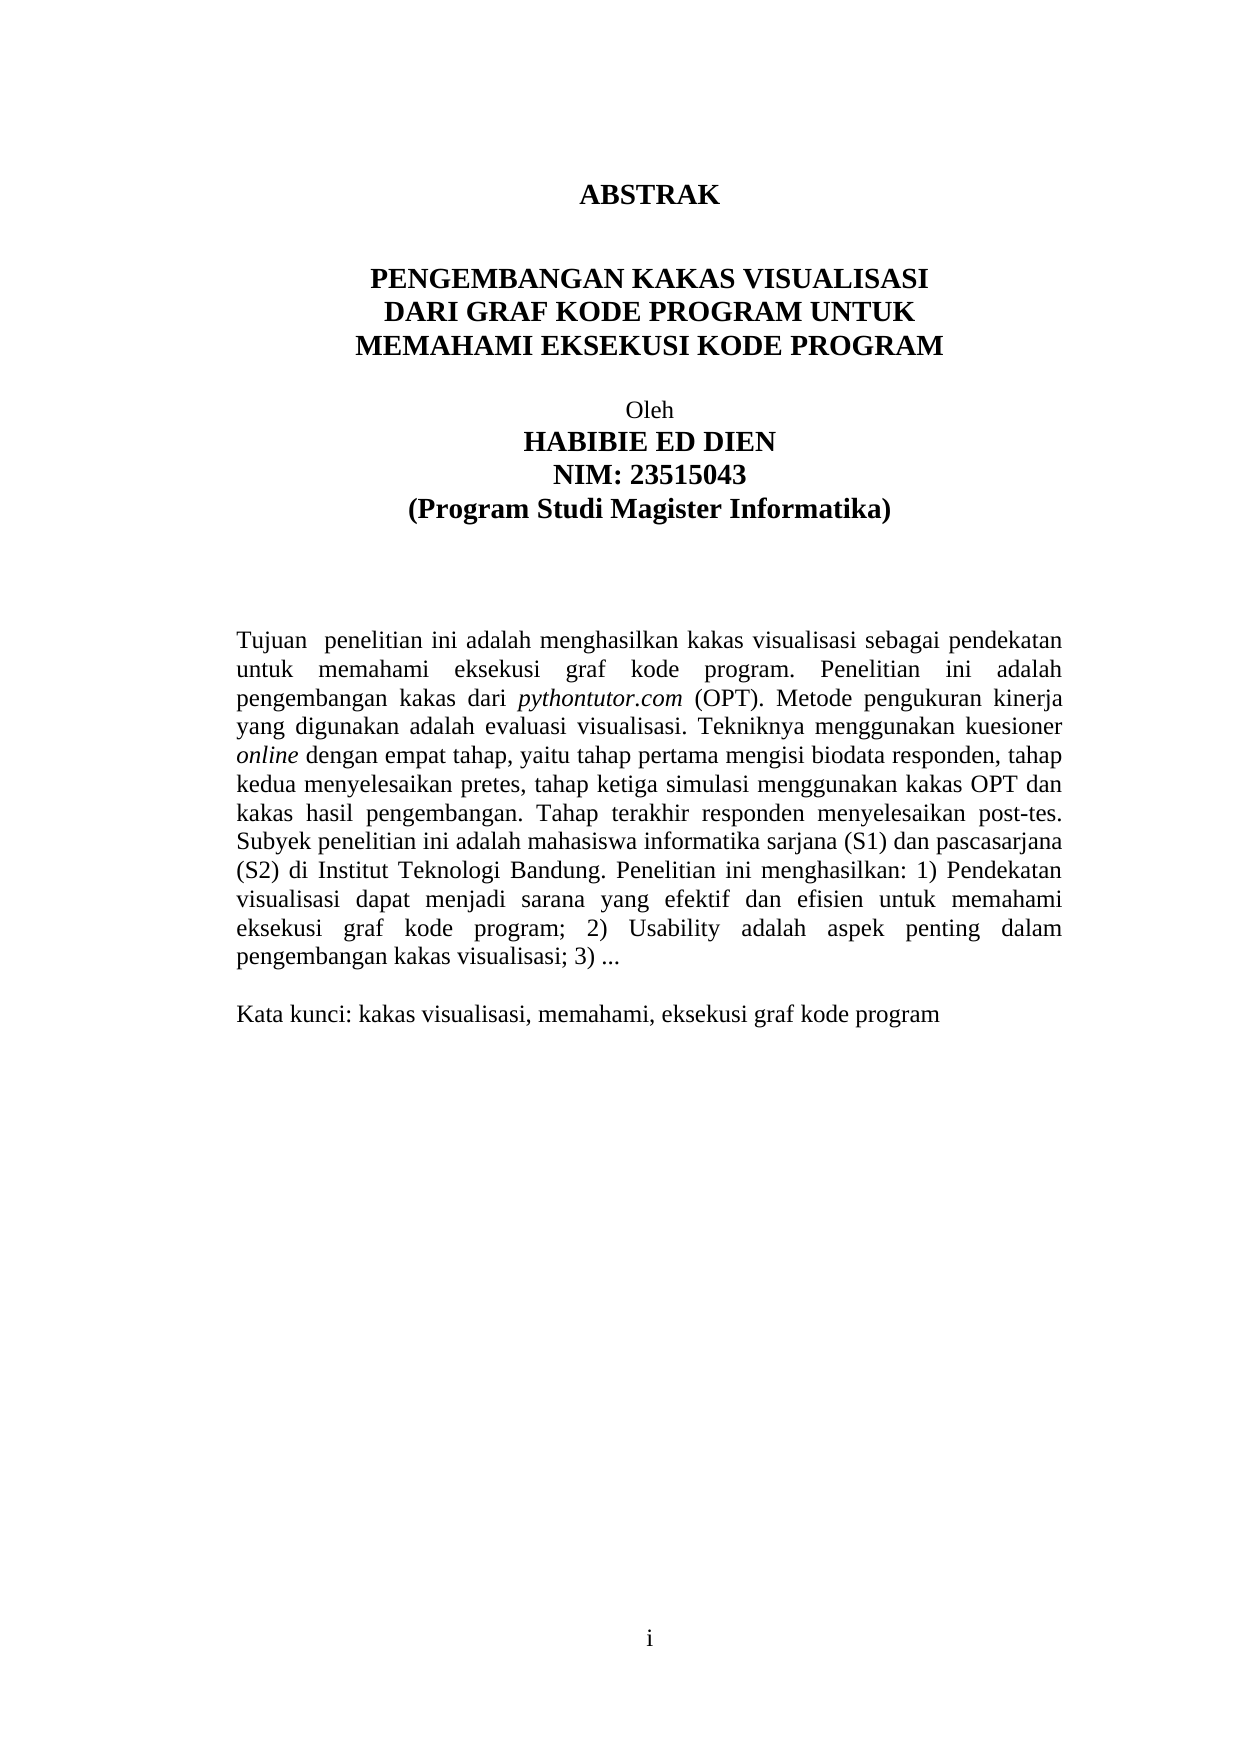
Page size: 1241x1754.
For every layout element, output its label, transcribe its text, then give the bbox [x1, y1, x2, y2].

text HABIBIE ED DIEN [236, 424, 1063, 457]
text DARI GRAF KODE PROGRAM UNTUK [236, 294, 1063, 328]
text Kata kunci: kakas visualisasi, memahami, eksekusi graf kode program [236, 999, 1063, 1028]
text MEMAHAMI EKSEKUSI KODE PROGRAM [236, 328, 1063, 362]
text (Program Studi Magister Informatika) [236, 491, 1063, 524]
text Oleh [236, 395, 1063, 424]
subtitle ABSTRAK [236, 177, 1063, 211]
text PENGEMBANGAN KAKAS VISUALISASI [236, 261, 1063, 294]
text Tujuan penelitian ini adalah menghasilkan kakas visualisasi sebagai pendekatan untuk memahami eksekusi graf kode program. Penelitian ini adalah pengembangan kakas dari pythontutor.com (OPT). Metode pengukuran kinerja yang digunakan adalah evaluasi visualisasi. Tekniknya menggunakan kuesioner online dengan empat tahap, yaitu tahap pertama mengisi biodata responden, tahap kedua menyelesaikan pretes, tahap ketiga simulasi menggunakan kakas OPT dan kakas hasil pengembangan. Tahap terakhir responden menyelesaikan post-tes. Subyek penelitian ini adalah mahasiswa informatika sarjana (S1) dan pascasarjana (S2) di Institut Teknologi Bandung. Penelitian ini menghasilkan: 1) Pendekatan visualisasi dapat menjadi sarana yang efektif dan efisien untuk memahami eksekusi graf kode program; 2) Usability adalah aspek penting dalam pengembangan kakas visualisasi; 3) ... [236, 625, 1063, 970]
text NIM: 23515043 [236, 457, 1063, 491]
